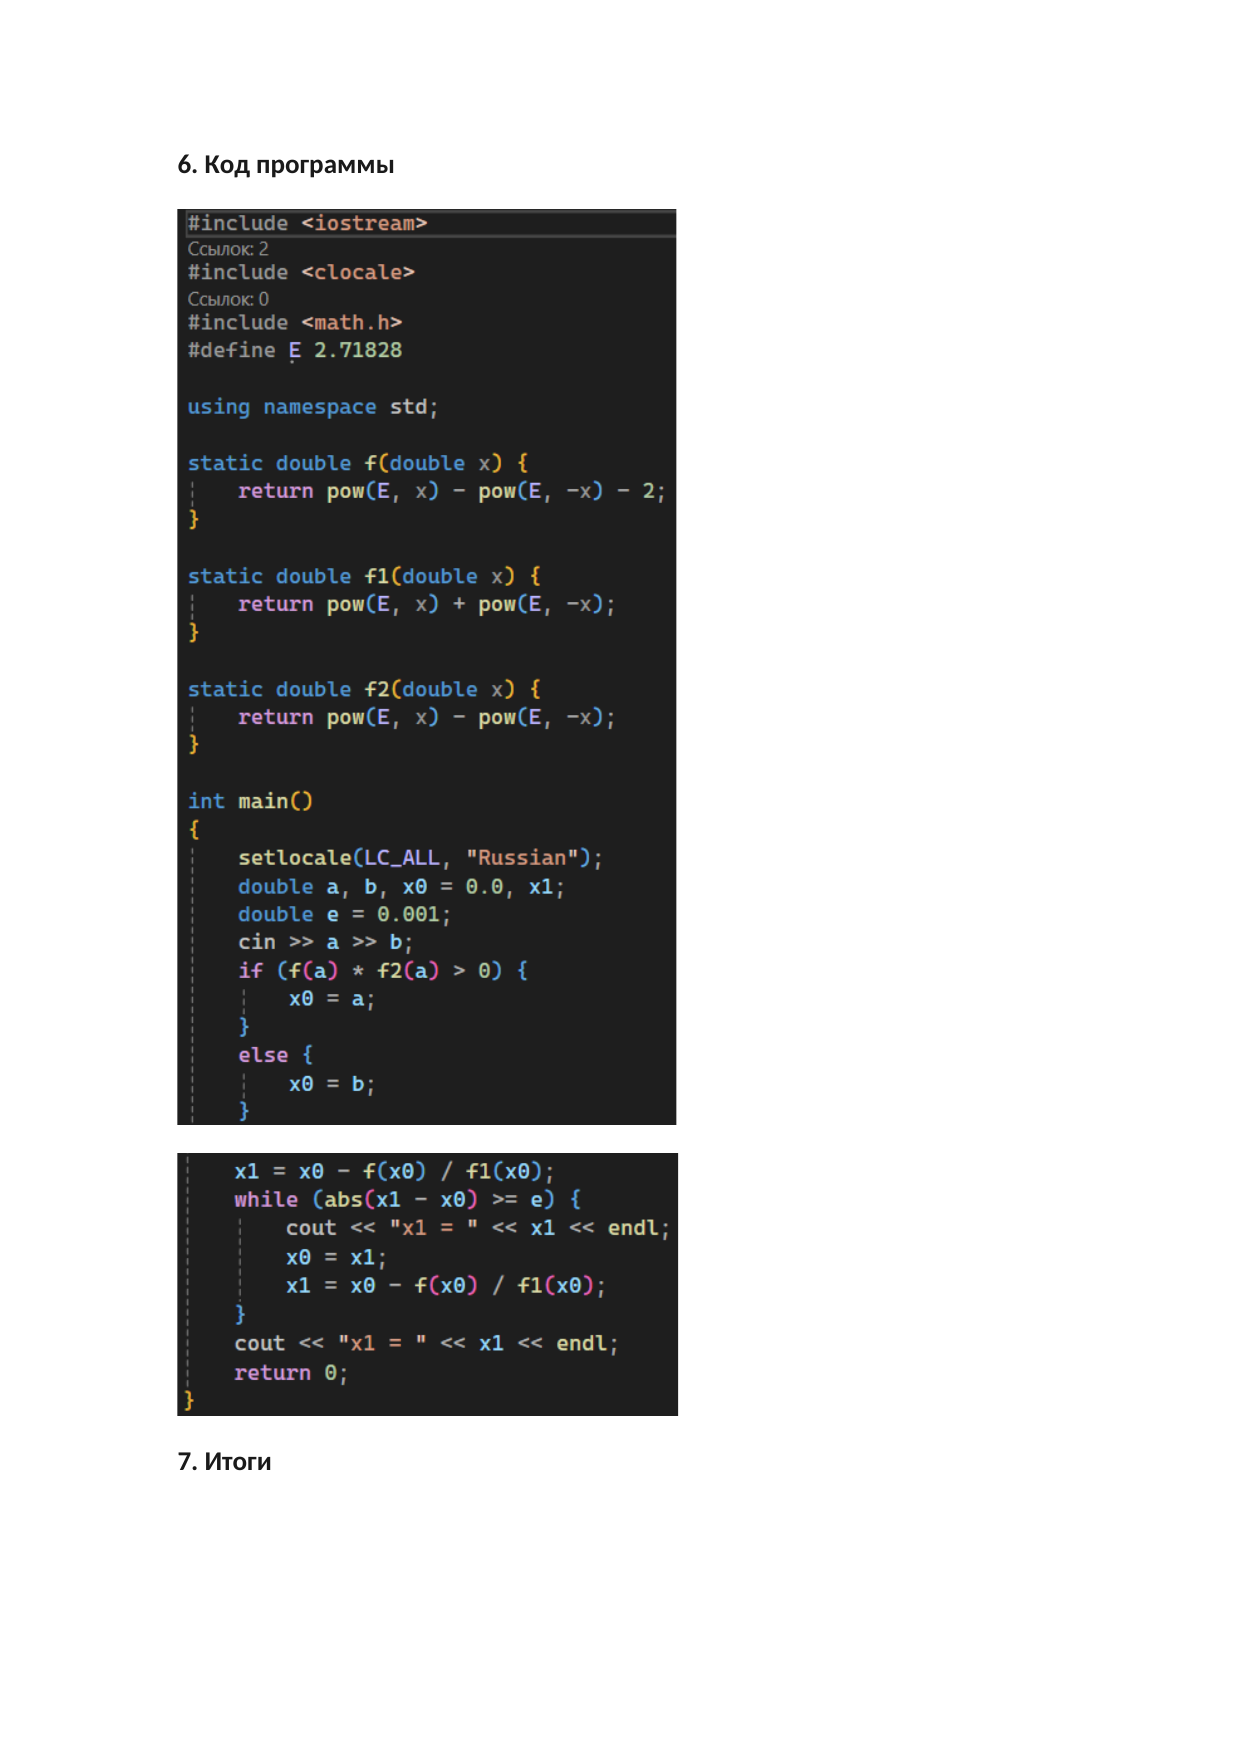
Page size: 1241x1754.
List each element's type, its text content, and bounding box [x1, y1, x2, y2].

picture [177, 1153, 679, 1416]
text 6. Код программы [177, 147, 1152, 180]
picture [177, 209, 677, 1125]
text 7. Итоги [177, 1444, 1152, 1477]
